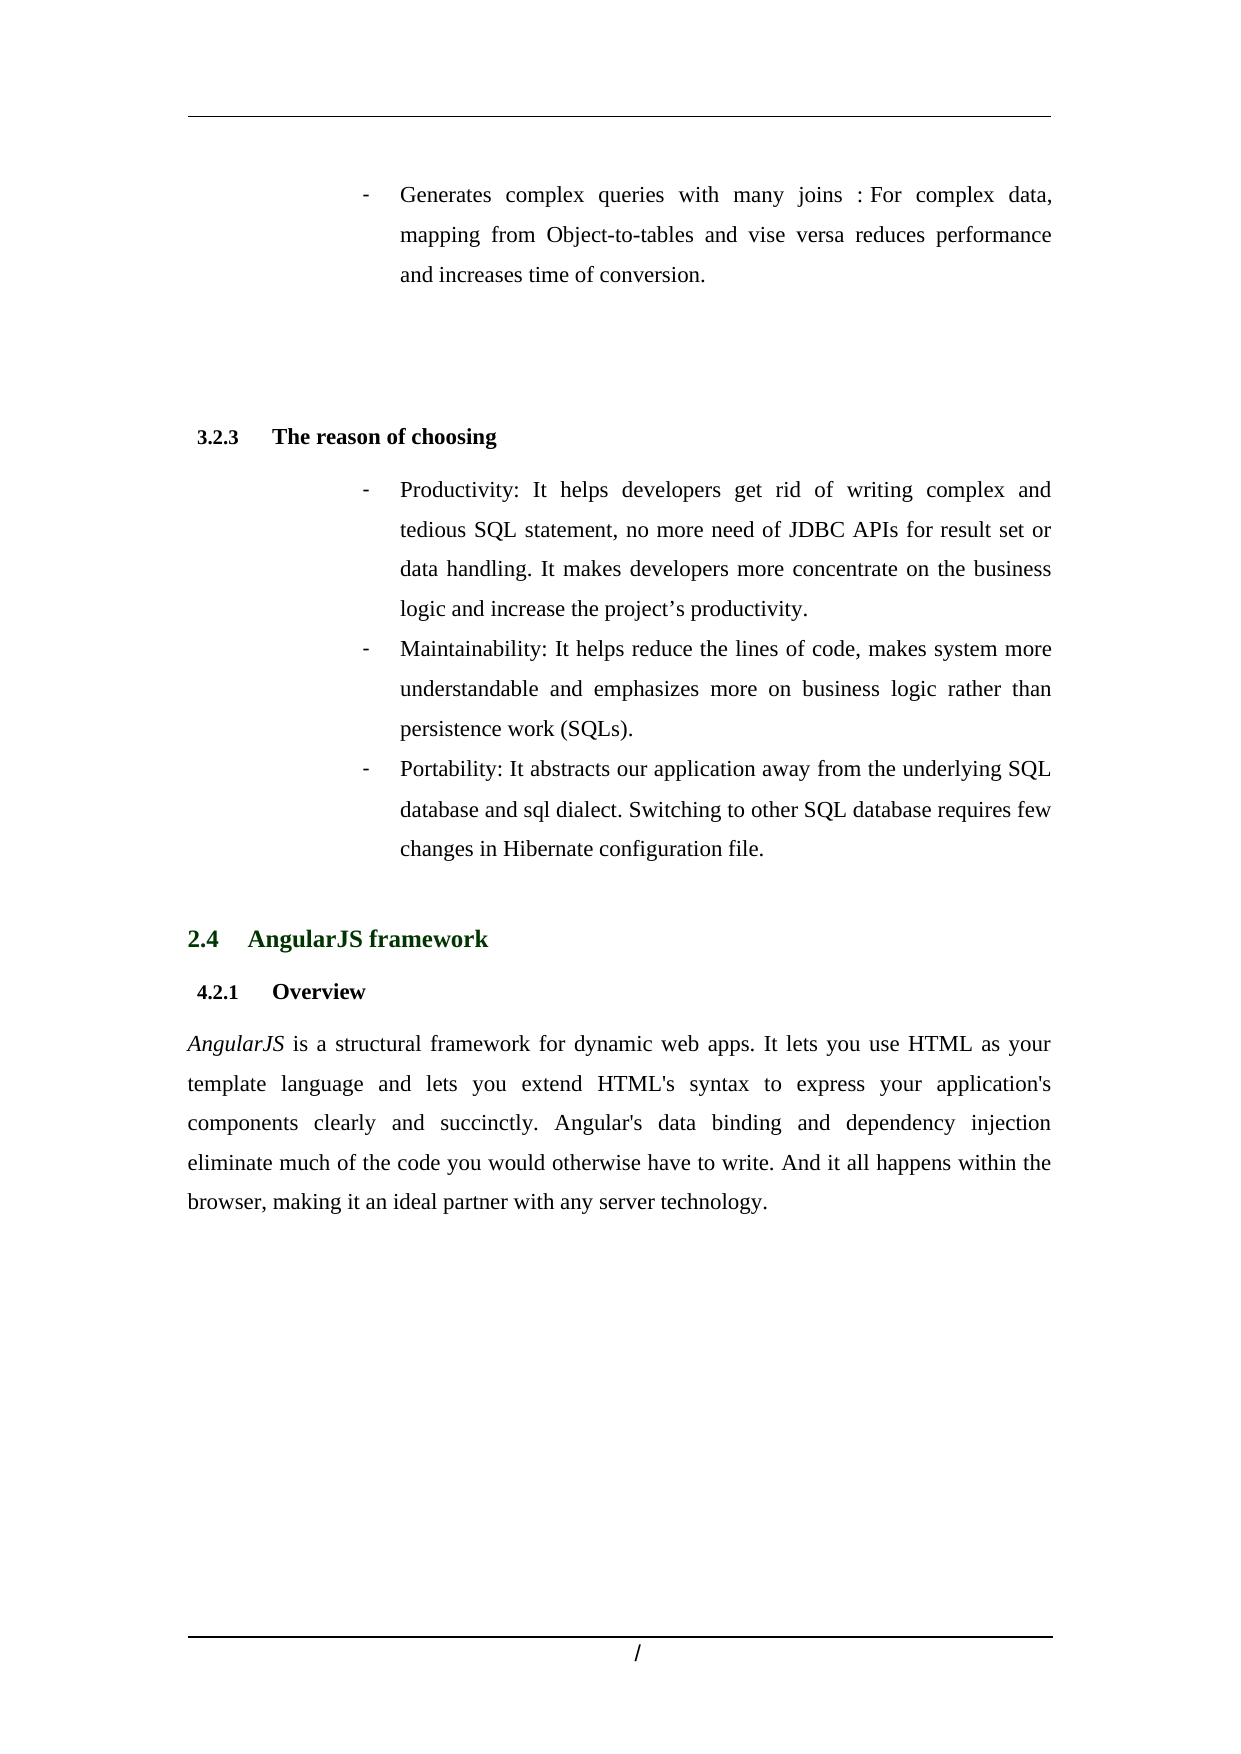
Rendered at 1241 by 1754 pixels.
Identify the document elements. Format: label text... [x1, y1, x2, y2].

subtitle AngularJS framework [187, 924, 1053, 953]
list Productivity: It helps developers get rid of writing complex and tedious SQL statement, no more need of JDBC APIs for result set or data handling. It makes developers more concentrate on the business logic and increase the project’s productivity. [362, 475, 1053, 621]
subtitle The reason of choosing [197, 423, 1053, 449]
list Portability: It abstracts our application away from the underlying SQL database and sql dialect. Switching to other SQL database requires few changes in Hibernate configuration file. [362, 754, 1053, 861]
list Maintainability: It helps reduce the lines of code, makes system more understandable and emphasizes more on business logic rather than persistence work (SQLs). [362, 634, 1053, 741]
text AngularJS is a structural framework for dynamic web apps. It lets you use HTML as your template language and lets you extend HTML's syntax to express your application's components clearly and succinctly. Angular's data binding and dependency injection eliminate much of the code you would otherwise have to write. And it all happens within the browser, making it an ideal partner with any server technology. [187, 1030, 1053, 1214]
list Generates complex queries with many joins : For complex data, mapping from Object-to-tables and vise versa reduces performance and increases time of conversion. [362, 180, 1053, 287]
subtitle Overview [197, 978, 1053, 1005]
